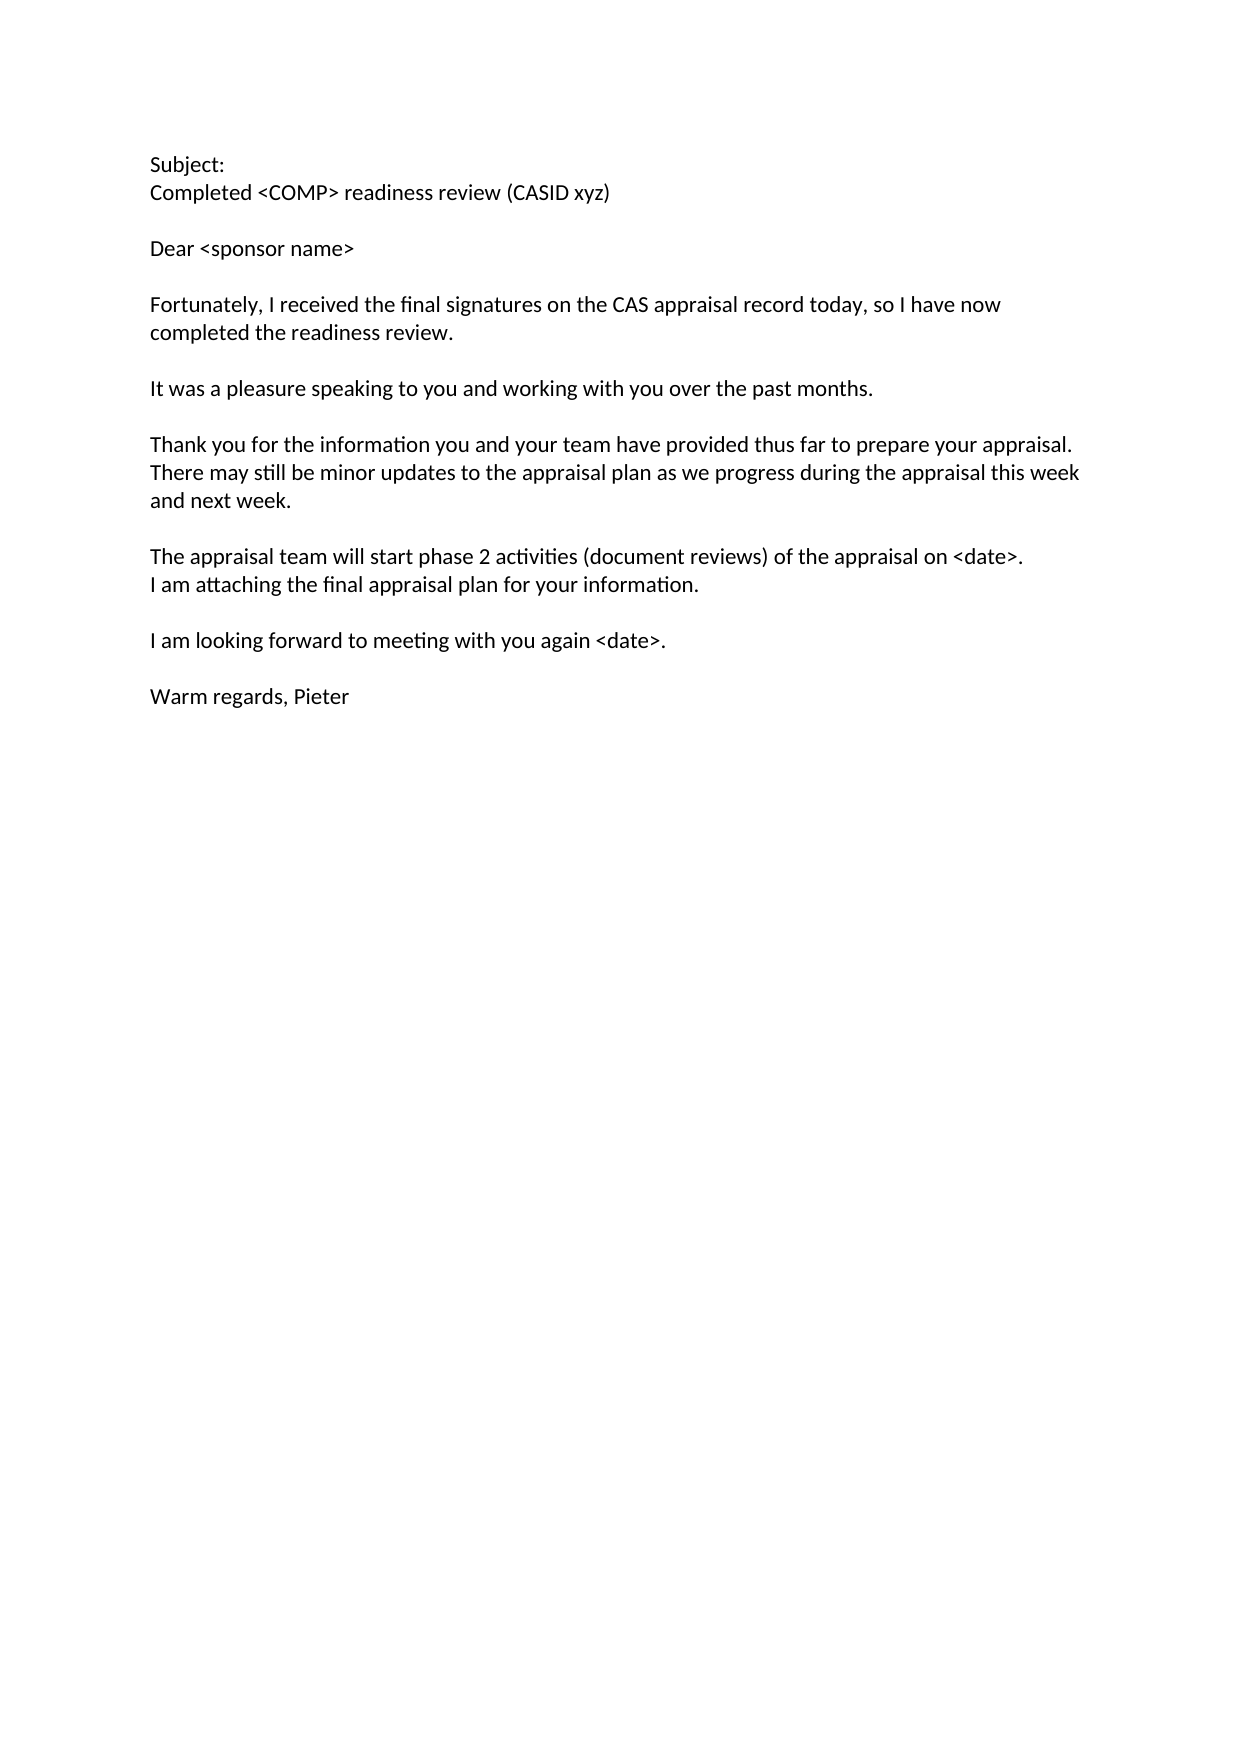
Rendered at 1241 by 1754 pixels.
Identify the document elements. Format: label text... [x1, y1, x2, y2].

text It was a pleasure speaking to you and working with you over the past months. [150, 374, 1090, 402]
text Thank you for the information you and your team have provided thus far to prepare your appraisal. [150, 430, 1090, 458]
text There may still be minor updates to the appraisal plan as we progress during the appraisal this week and next week. [150, 458, 1090, 514]
text I am looking forward to meeting with you again <date>. [150, 626, 1090, 654]
text Warm regards, Pieter [150, 682, 1090, 710]
text Subject: [150, 150, 1090, 178]
text The appraisal team will start phase 2 activities (document reviews) of the appraisal on <date>. [150, 542, 1090, 570]
text Dear <sponsor name> [150, 234, 1090, 262]
text Completed <COMP> readiness review (CASID xyz) [150, 178, 1090, 206]
text Fortunately, I received the final signatures on the CAS appraisal record today, so I have now completed the readiness review. [150, 290, 1090, 346]
text I am attaching the final appraisal plan for your information. [150, 570, 1090, 598]
